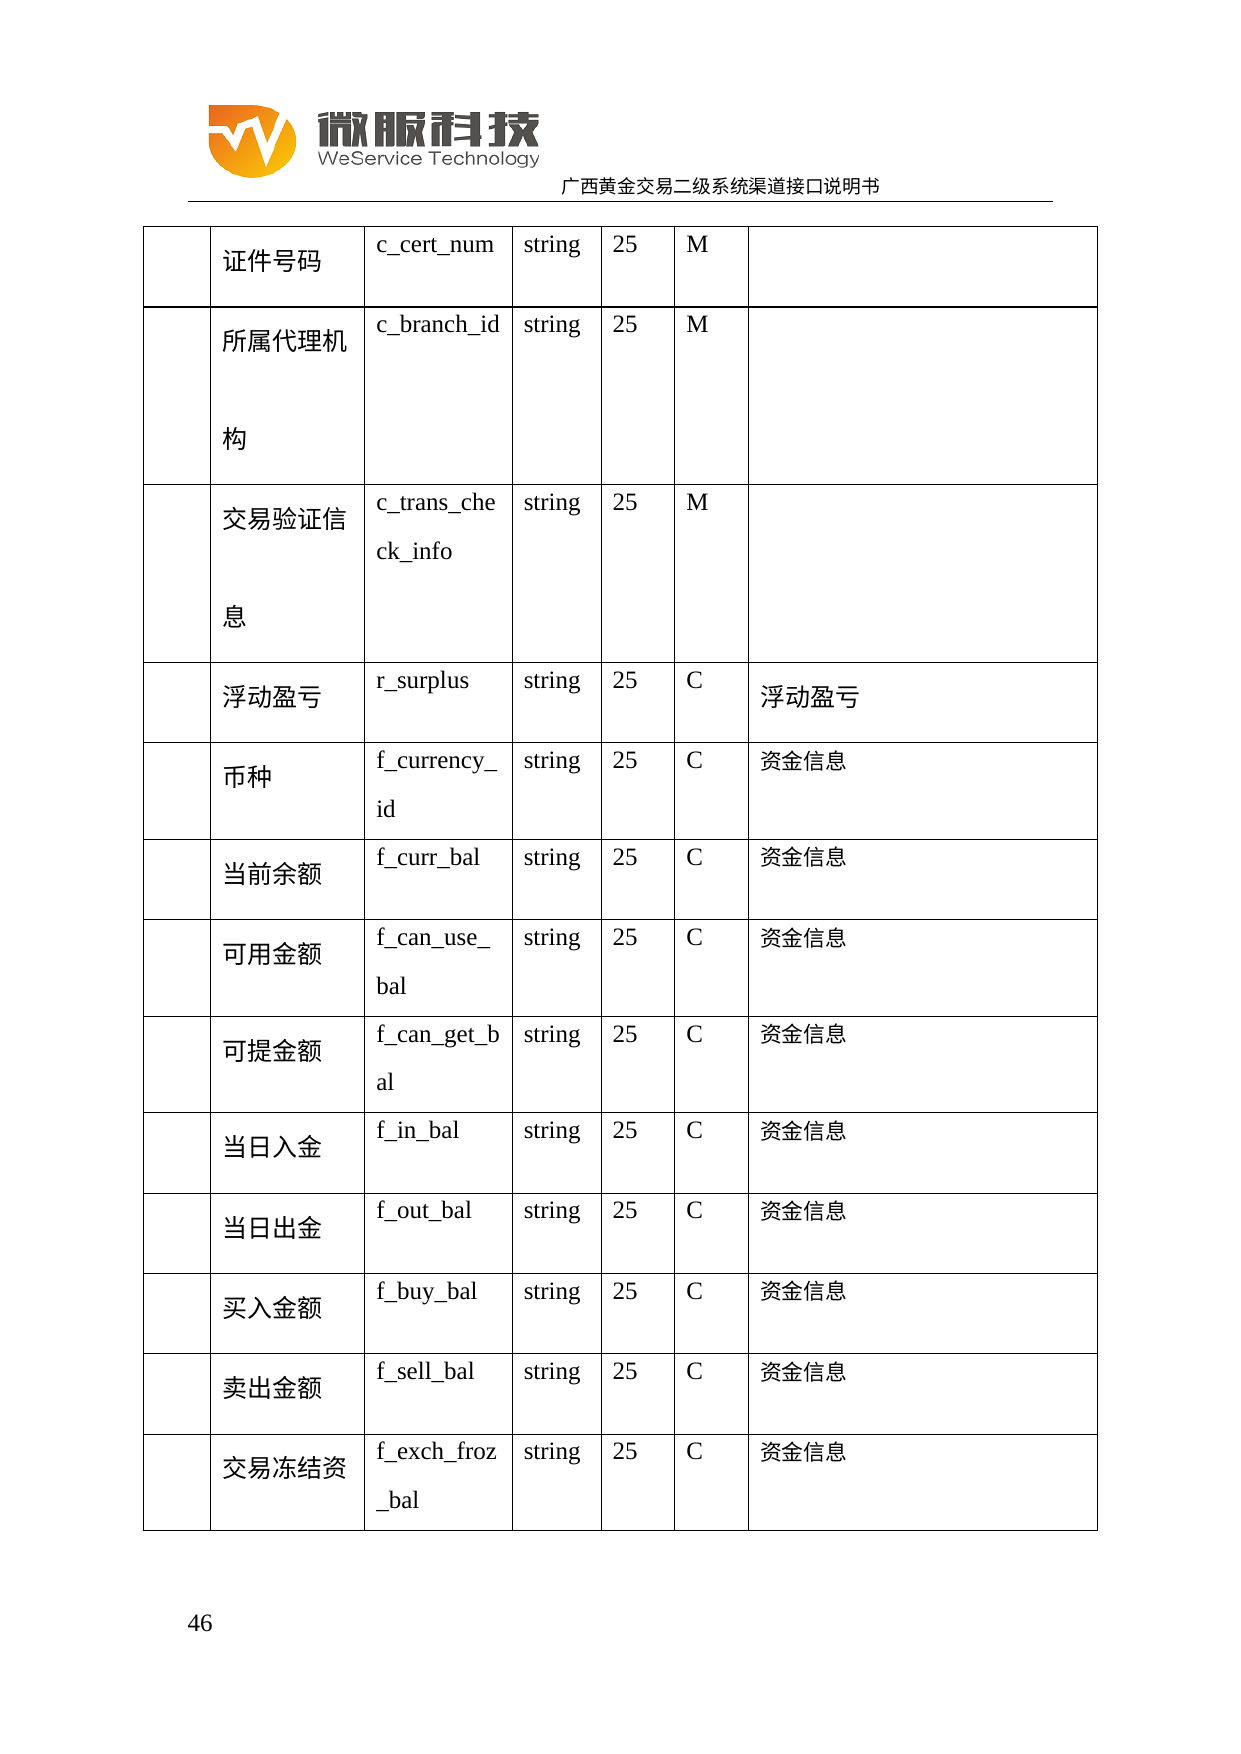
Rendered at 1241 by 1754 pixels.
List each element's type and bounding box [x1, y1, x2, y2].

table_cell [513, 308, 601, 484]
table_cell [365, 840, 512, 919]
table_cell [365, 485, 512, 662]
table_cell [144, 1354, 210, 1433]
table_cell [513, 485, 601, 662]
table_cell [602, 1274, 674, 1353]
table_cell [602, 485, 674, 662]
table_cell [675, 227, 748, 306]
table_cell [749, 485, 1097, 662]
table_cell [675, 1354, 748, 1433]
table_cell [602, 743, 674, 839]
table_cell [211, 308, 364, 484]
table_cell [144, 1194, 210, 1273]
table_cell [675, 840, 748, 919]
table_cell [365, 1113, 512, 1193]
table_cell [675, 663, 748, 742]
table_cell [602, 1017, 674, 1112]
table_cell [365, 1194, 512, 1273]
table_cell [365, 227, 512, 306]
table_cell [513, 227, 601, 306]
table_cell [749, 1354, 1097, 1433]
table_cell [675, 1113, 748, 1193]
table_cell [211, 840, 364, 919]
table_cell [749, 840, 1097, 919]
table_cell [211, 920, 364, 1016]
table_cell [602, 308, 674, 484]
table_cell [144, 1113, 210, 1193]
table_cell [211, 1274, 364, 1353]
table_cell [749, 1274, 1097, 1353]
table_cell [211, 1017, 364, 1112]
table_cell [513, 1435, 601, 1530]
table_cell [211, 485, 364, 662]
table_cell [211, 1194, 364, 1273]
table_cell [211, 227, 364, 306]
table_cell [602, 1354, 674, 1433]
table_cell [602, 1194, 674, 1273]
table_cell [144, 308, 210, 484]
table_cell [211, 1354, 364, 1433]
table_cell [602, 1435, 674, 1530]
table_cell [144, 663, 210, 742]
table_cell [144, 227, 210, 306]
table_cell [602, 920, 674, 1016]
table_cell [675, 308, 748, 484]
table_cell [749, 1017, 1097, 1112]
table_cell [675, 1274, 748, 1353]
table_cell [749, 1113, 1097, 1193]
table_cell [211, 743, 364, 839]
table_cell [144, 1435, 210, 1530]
picture [187, 88, 561, 194]
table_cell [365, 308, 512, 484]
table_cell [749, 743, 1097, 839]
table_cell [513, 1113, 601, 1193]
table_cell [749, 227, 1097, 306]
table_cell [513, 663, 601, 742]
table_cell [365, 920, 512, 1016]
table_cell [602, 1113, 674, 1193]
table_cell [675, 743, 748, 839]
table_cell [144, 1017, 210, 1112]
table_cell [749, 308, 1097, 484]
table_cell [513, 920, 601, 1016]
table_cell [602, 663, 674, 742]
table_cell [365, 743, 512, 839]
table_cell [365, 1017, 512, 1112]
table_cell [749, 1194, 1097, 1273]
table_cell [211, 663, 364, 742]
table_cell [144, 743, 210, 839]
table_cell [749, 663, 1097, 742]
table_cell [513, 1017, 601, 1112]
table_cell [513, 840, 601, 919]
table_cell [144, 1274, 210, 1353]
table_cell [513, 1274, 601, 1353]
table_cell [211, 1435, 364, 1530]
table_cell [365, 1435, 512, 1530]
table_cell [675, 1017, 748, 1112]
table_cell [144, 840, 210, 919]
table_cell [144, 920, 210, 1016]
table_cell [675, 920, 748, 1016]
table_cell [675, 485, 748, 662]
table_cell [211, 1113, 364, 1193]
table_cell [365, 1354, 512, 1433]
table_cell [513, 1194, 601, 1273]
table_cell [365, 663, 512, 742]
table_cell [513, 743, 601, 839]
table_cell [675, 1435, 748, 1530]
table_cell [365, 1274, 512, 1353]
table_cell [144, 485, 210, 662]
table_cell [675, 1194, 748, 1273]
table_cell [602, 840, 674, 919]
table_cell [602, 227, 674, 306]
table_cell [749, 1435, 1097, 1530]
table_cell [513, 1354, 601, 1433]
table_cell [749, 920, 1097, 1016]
